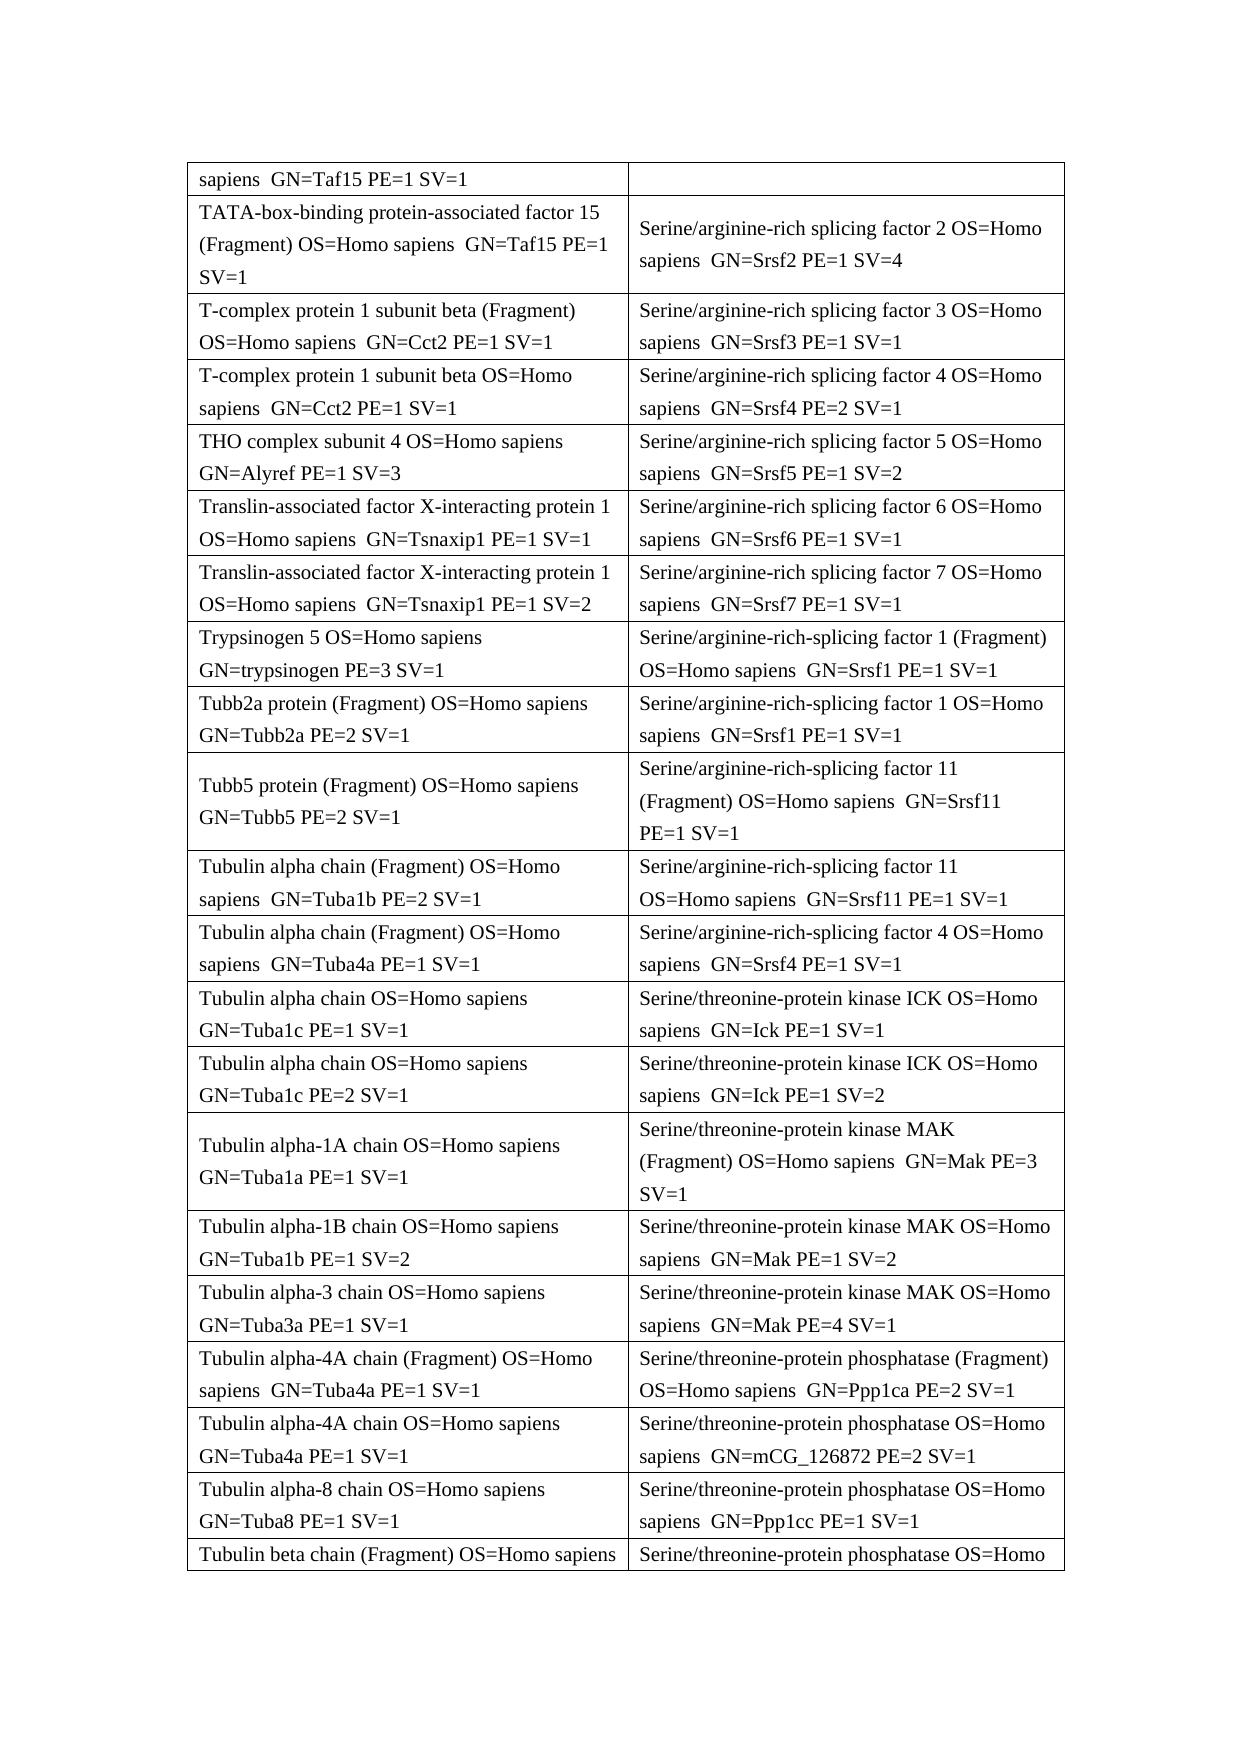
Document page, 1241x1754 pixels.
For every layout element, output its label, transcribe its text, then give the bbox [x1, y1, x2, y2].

table_cell Serine/arginine-rich-splicing factor 1 (Fragment) OS=Homo sapiens GN=Srsf1 PE=1 SV=1 [629, 622, 1064, 686]
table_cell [629, 1539, 1064, 1570]
table_cell Tubulin alpha-1A chain OS=Homo sapiens GN=Tuba1a PE=1 SV=1 [188, 1113, 628, 1210]
table_cell Serine/arginine-rich splicing factor 4 OS=Homo sapiens GN=Srsf4 PE=2 SV=1 [629, 360, 1064, 424]
table_cell T-complex protein 1 subunit beta (Fragment) OS=Homo sapiens GN=Cct2 PE=1 SV=1 [188, 294, 628, 358]
table_cell Tubulin alpha chain OS=Homo sapiens GN=Tuba1c PE=2 SV=1 [188, 1047, 628, 1112]
table_cell Serine/threonine-protein phosphatase (Fragment) OS=Homo sapiens GN=Ppp1ca PE=2 SV=1 [629, 1342, 1064, 1406]
table_cell Serine/threonine-protein kinase ICK OS=Homo sapiens GN=Ick PE=1 SV=1 [629, 982, 1064, 1046]
table_cell Serine/arginine-rich-splicing factor 1 OS=Homo sapiens GN=Srsf1 PE=1 SV=1 [629, 687, 1064, 752]
table_cell Tubulin alpha-4A chain (Fragment) OS=Homo sapiens GN=Tuba4a PE=1 SV=1 [188, 1342, 628, 1406]
table_cell Tubulin alpha-1B chain OS=Homo sapiens GN=Tuba1b PE=1 SV=2 [188, 1211, 628, 1275]
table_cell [188, 1539, 628, 1570]
table_cell Serine/threonine-protein kinase MAK OS=Homo sapiens GN=Mak PE=1 SV=2 [629, 1211, 1064, 1275]
table_cell Tubulin alpha-8 chain OS=Homo sapiens GN=Tuba8 PE=1 SV=1 [188, 1473, 628, 1537]
table_cell Serine/threonine-protein kinase ICK OS=Homo sapiens GN=Ick PE=1 SV=2 [629, 1047, 1064, 1112]
table_cell Serine/arginine-rich splicing factor 2 OS=Homo sapiens GN=Srsf2 PE=1 SV=4 [629, 196, 1064, 293]
table_cell Serine/arginine-rich splicing factor 5 OS=Homo sapiens GN=Srsf5 PE=1 SV=2 [629, 425, 1064, 489]
table_cell Serine/arginine-rich-splicing factor 4 OS=Homo sapiens GN=Srsf4 PE=1 SV=1 [629, 916, 1064, 981]
table_cell Tubulin alpha-3 chain OS=Homo sapiens GN=Tuba3a PE=1 SV=1 [188, 1276, 628, 1341]
table_cell Tubb2a protein (Fragment) OS=Homo sapiens GN=Tubb2a PE=2 SV=1 [188, 687, 628, 752]
table_cell Translin-associated factor X-interacting protein 1 OS=Homo sapiens GN=Tsnaxip1 PE=1 SV=1 [188, 491, 628, 555]
table_cell T-complex protein 1 subunit beta OS=Homo sapiens GN=Cct2 PE=1 SV=1 [188, 360, 628, 424]
table_cell Serine/threonine-protein kinase MAK (Fragment) OS=Homo sapiens GN=Mak PE=3 SV=1 [629, 1113, 1064, 1210]
table_cell Tubulin alpha chain OS=Homo sapiens GN=Tuba1c PE=1 SV=1 [188, 982, 628, 1046]
table_cell Trypsinogen 5 OS=Homo sapiens GN=trypsinogen PE=3 SV=1 [188, 622, 628, 686]
table_cell Tubb5 protein (Fragment) OS=Homo sapiens GN=Tubb5 PE=2 SV=1 [188, 753, 628, 850]
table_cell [188, 163, 628, 195]
table_cell Serine/arginine-rich splicing factor 3 OS=Homo sapiens GN=Srsf3 PE=1 SV=1 [629, 294, 1064, 358]
table_cell TATA-box-binding protein-associated factor 15 (Fragment) OS=Homo sapiens GN=Taf15 PE=1 SV=1 [188, 196, 628, 293]
table_cell THO complex subunit 4 OS=Homo sapiens GN=Alyref PE=1 SV=3 [188, 425, 628, 489]
table_cell Serine/arginine-rich splicing factor 6 OS=Homo sapiens GN=Srsf6 PE=1 SV=1 [629, 491, 1064, 555]
table_cell Serine/threonine-protein phosphatase OS=Homo sapiens GN=Ppp1cc PE=1 SV=1 [629, 1473, 1064, 1537]
table_cell Serine/threonine-protein kinase MAK OS=Homo sapiens GN=Mak PE=4 SV=1 [629, 1276, 1064, 1341]
table_cell Serine/arginine-rich-splicing factor 11 OS=Homo sapiens GN=Srsf11 PE=1 SV=1 [629, 851, 1064, 915]
table_cell Tubulin alpha-4A chain OS=Homo sapiens GN=Tuba4a PE=1 SV=1 [188, 1408, 628, 1472]
table_cell Serine/arginine-rich-splicing factor 11 (Fragment) OS=Homo sapiens GN=Srsf11 PE=1 SV=1 [629, 753, 1064, 850]
table_cell Serine/threonine-protein phosphatase OS=Homo sapiens GN=mCG_126872 PE=2 SV=1 [629, 1408, 1064, 1472]
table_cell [629, 163, 1064, 195]
table_cell Tubulin alpha chain (Fragment) OS=Homo sapiens GN=Tuba1b PE=2 SV=1 [188, 851, 628, 915]
table_cell Tubulin alpha chain (Fragment) OS=Homo sapiens GN=Tuba4a PE=1 SV=1 [188, 916, 628, 981]
table_cell Serine/arginine-rich splicing factor 7 OS=Homo sapiens GN=Srsf7 PE=1 SV=1 [629, 556, 1064, 621]
table_cell Translin-associated factor X-interacting protein 1 OS=Homo sapiens GN=Tsnaxip1 PE=1 SV=2 [188, 556, 628, 621]
